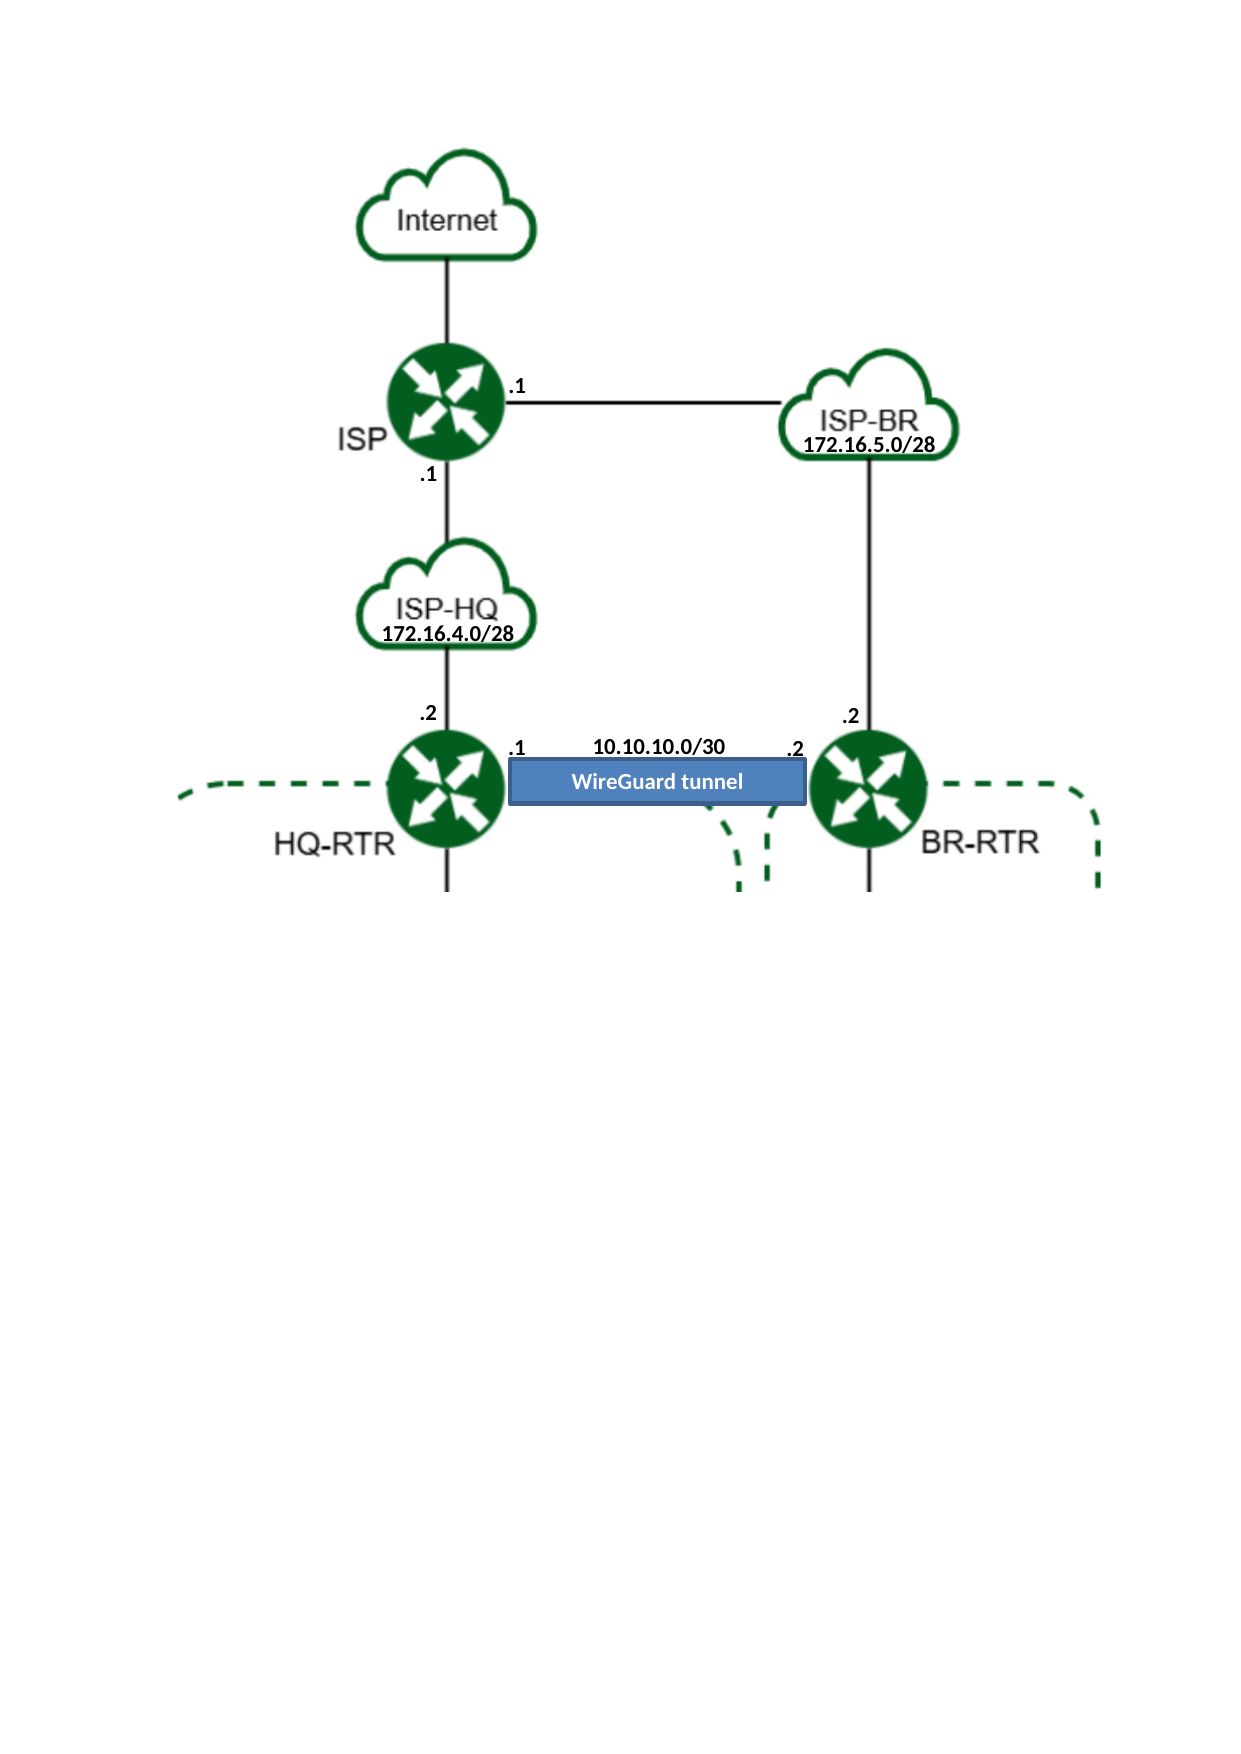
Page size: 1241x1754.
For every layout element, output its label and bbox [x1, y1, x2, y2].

picture [177, 118, 1152, 892]
